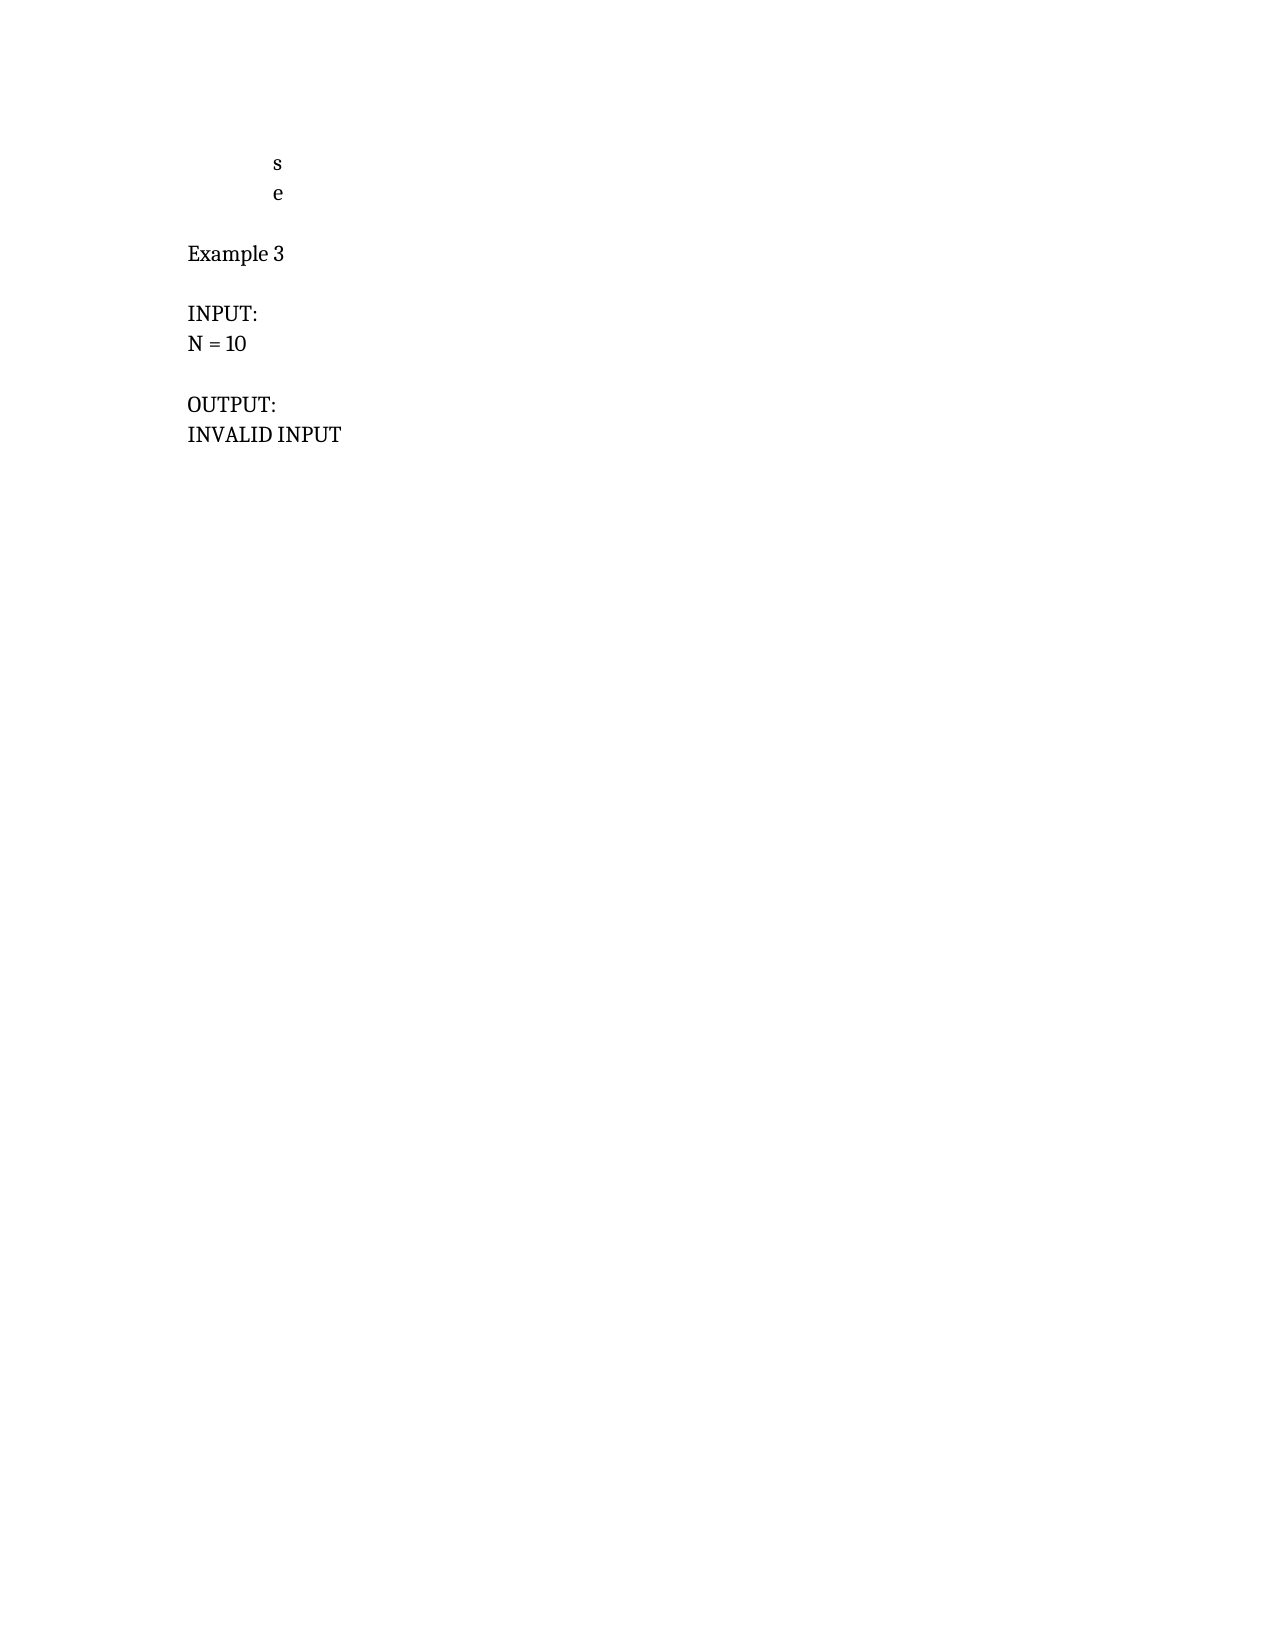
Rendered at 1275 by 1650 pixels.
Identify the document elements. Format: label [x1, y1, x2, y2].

text [187, 150, 1087, 448]
